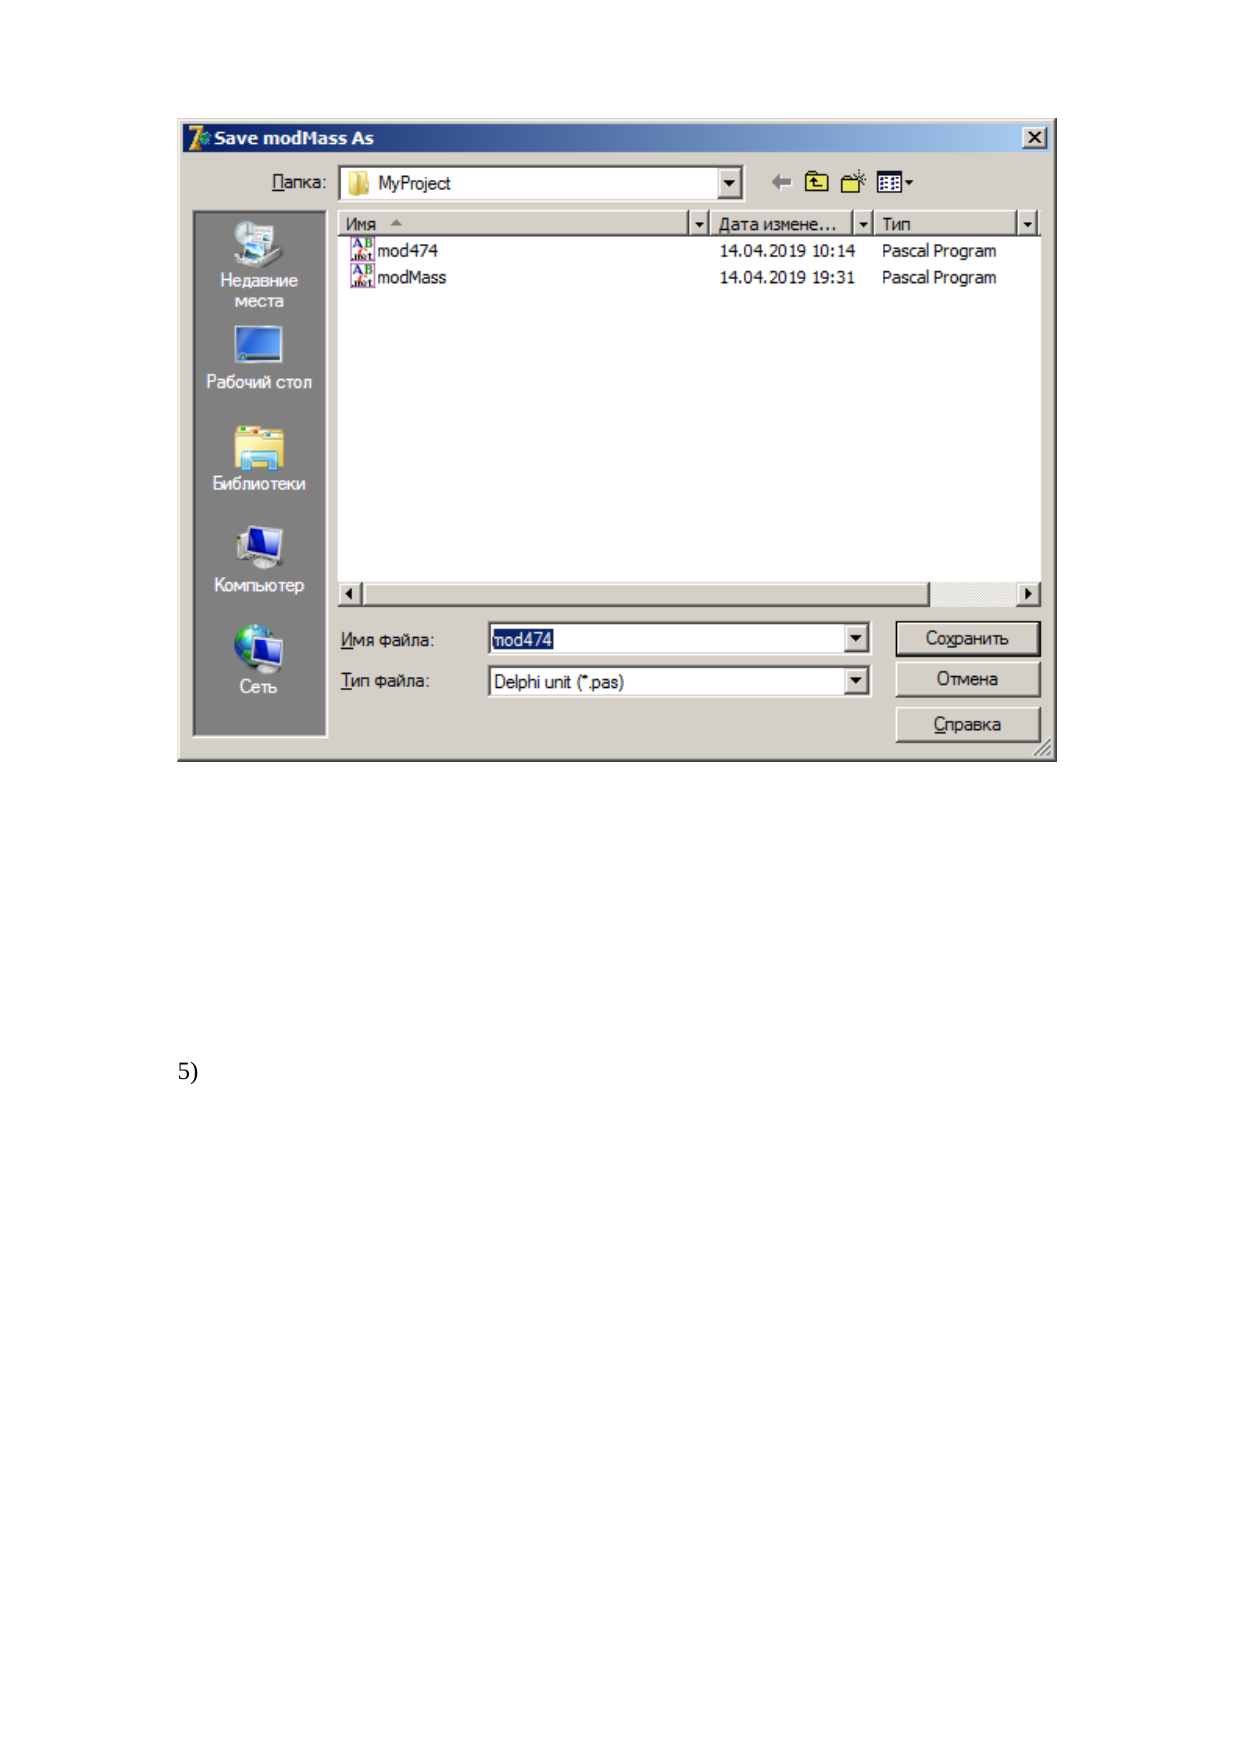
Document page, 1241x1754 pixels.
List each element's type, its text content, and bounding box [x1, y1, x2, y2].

text 5) [177, 1056, 1152, 1085]
picture [177, 118, 1057, 762]
